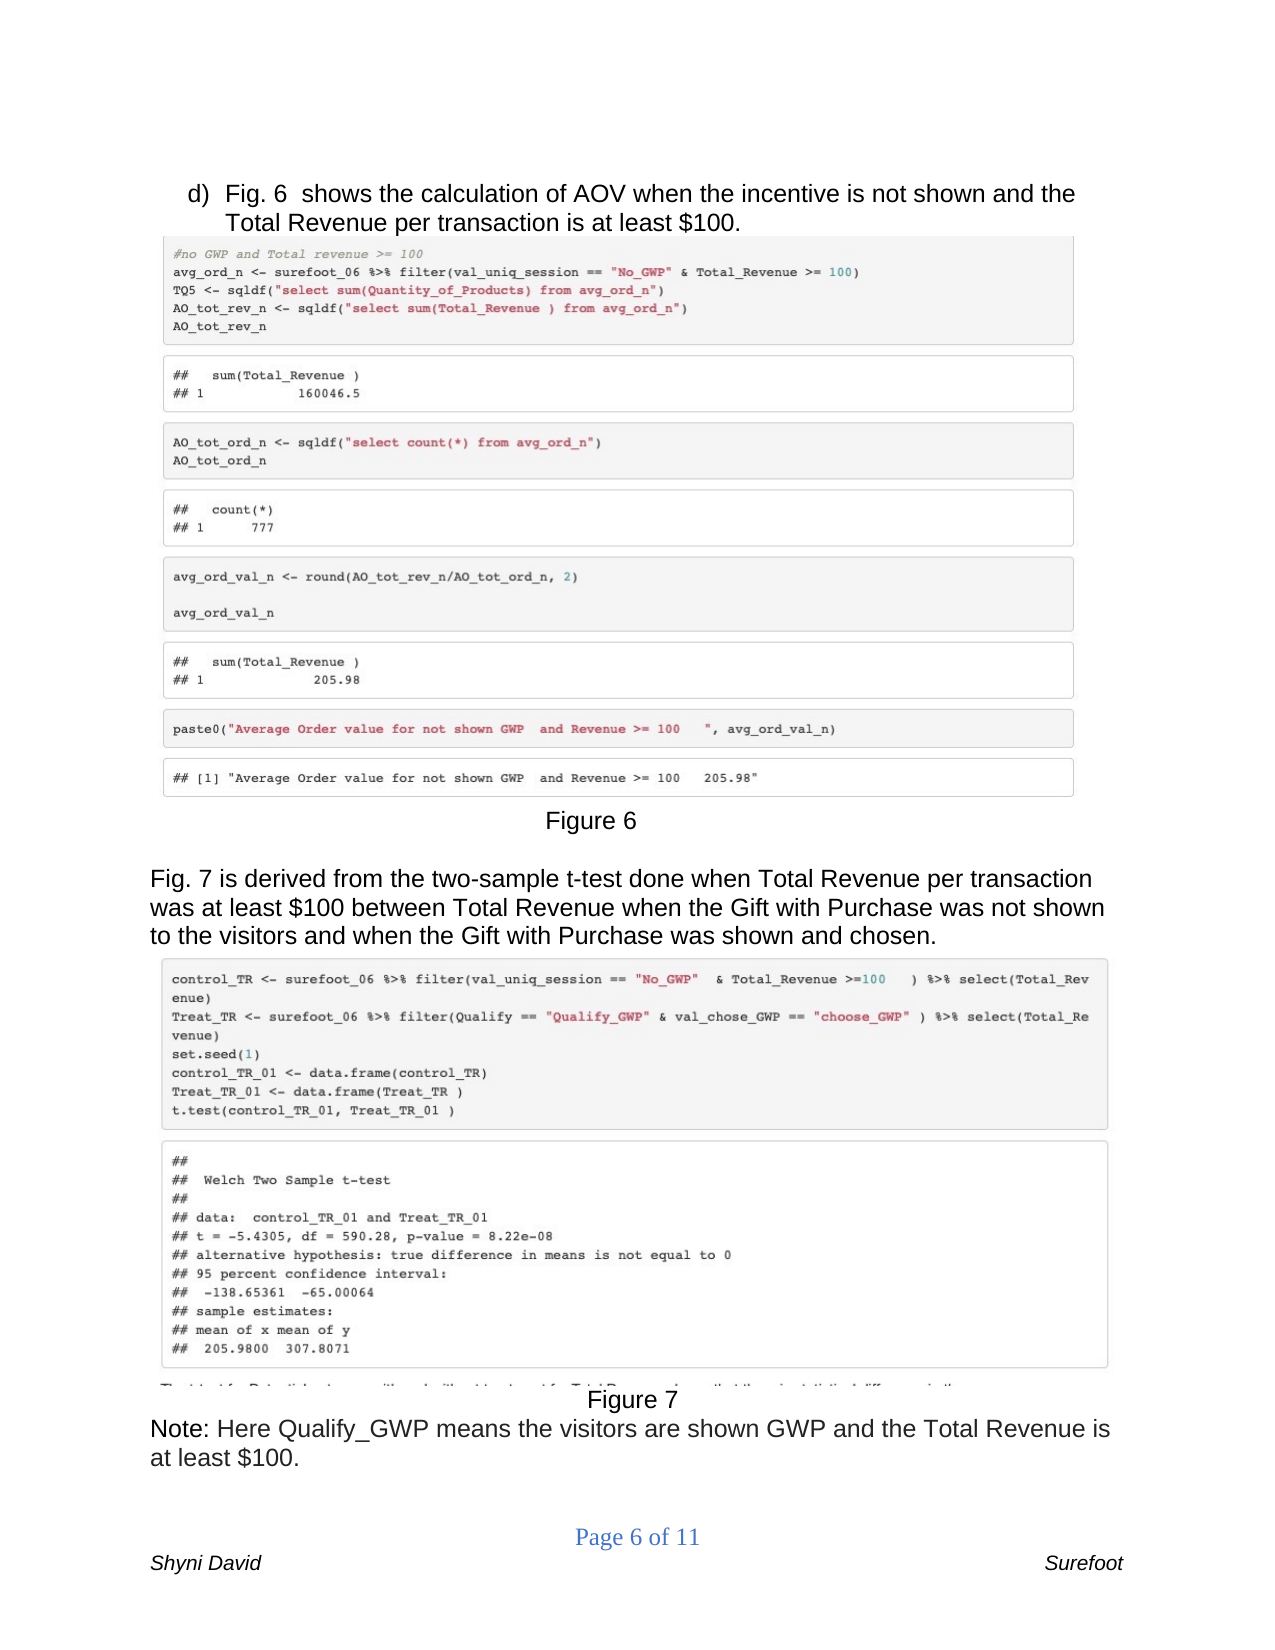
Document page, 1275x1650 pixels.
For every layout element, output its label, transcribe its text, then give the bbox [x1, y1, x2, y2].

picture [150, 236, 1088, 807]
picture [150, 950, 1125, 1386]
text Figure 6 [150, 806, 1125, 835]
text Note: Here Qualify_GWP means the visitors are shown GWP and the Total Revenue is at least $100. [150, 1414, 1125, 1472]
text Figure 7 [150, 1386, 1125, 1414]
text Fig. 7 is derived from the two-sample t-test done when Total Revenue per transaction was at least $100 between Total Revenue when the Gift with Purchase was not shown to the visitors and when the Gift with Purchase was shown and chosen. [150, 864, 1125, 950]
list Fig. 6 shows the calculation of AOV when the incentive is not shown and the Total Revenue per transaction is at least $100. [187, 179, 1125, 236]
